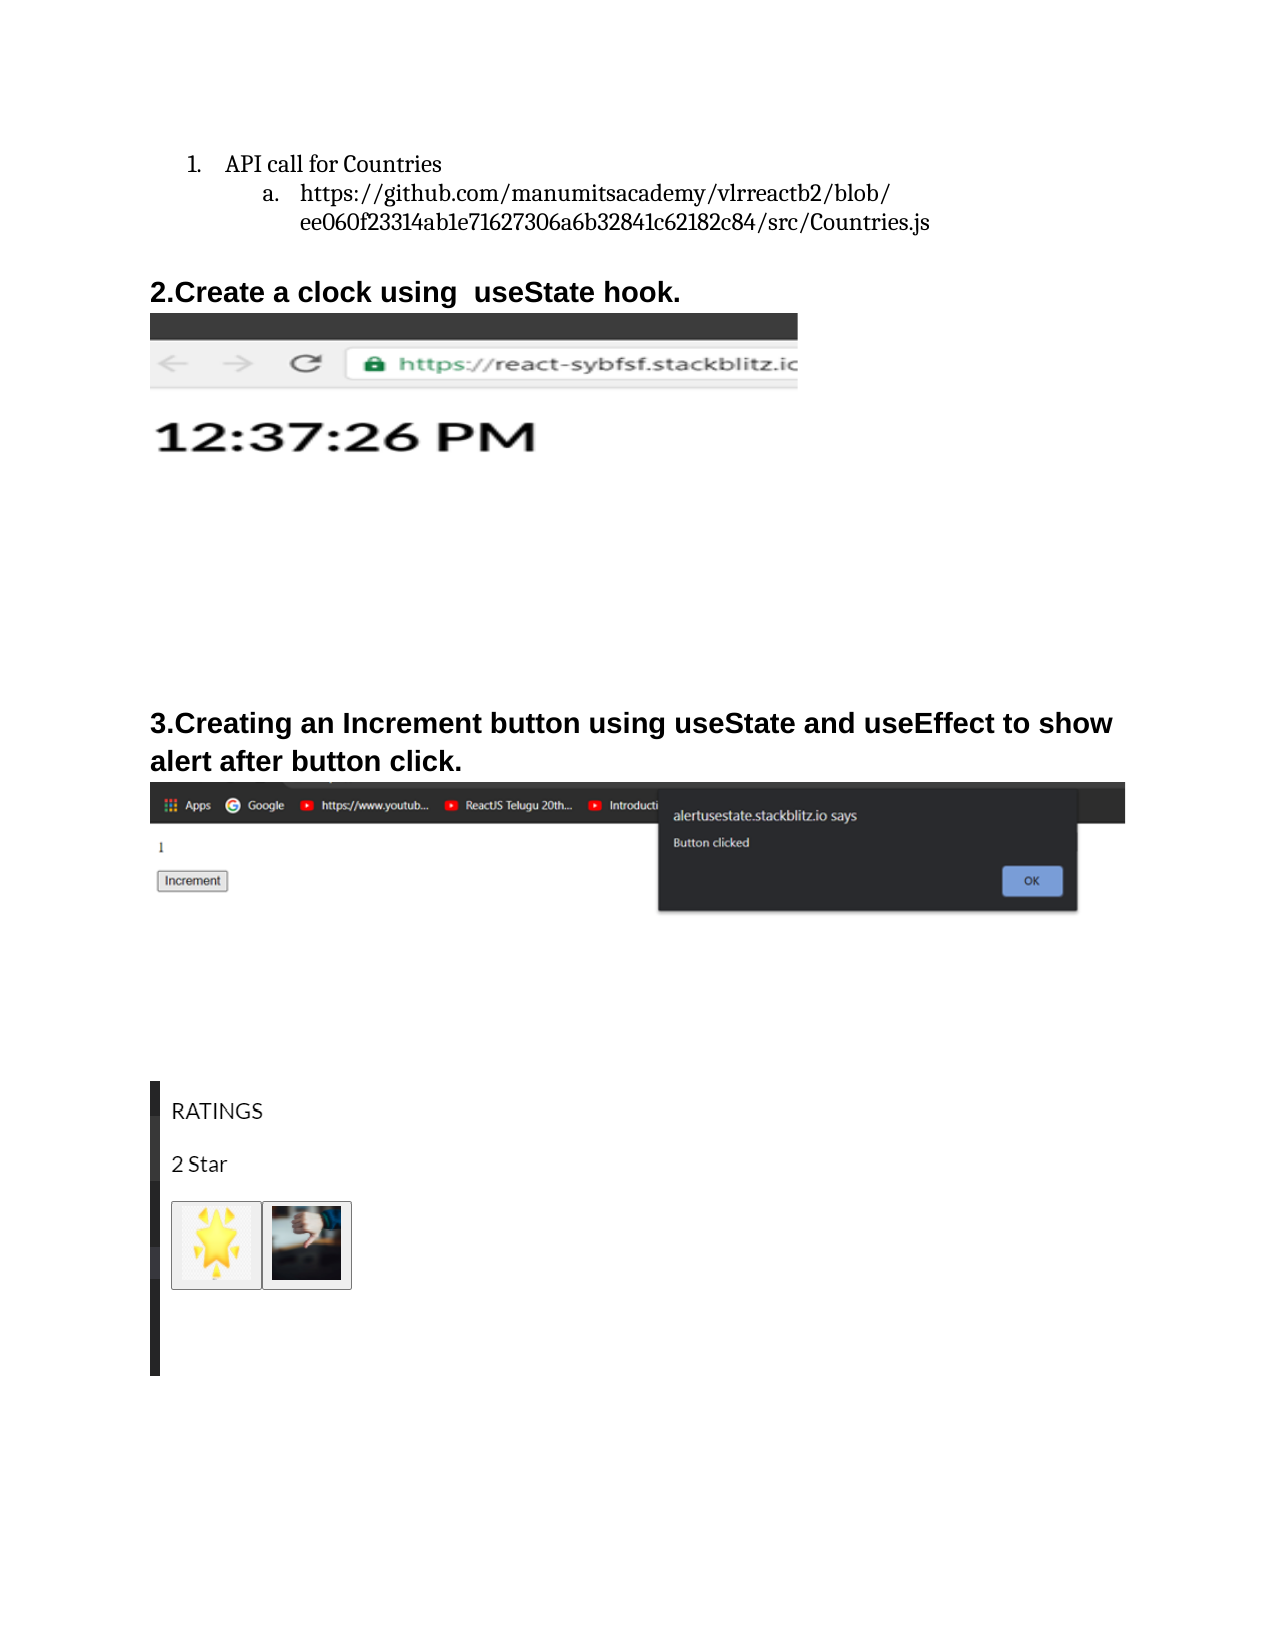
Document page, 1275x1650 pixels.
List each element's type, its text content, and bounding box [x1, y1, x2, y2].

picture [150, 782, 1125, 979]
text 2.Create a clock using useState hook. [150, 275, 1125, 308]
list https://github.com/manumitsacademy/vlrreactb2/blob/ee060f23314ab1e71627306a6b32841c62182c84/src/Countries.js [262, 179, 1125, 236]
list API call for Countries [187, 150, 1125, 179]
text 3.Creating an Increment button using useState and useEffect to show alert after button click. [150, 706, 1125, 778]
picture [150, 313, 798, 664]
picture [150, 1081, 751, 1376]
